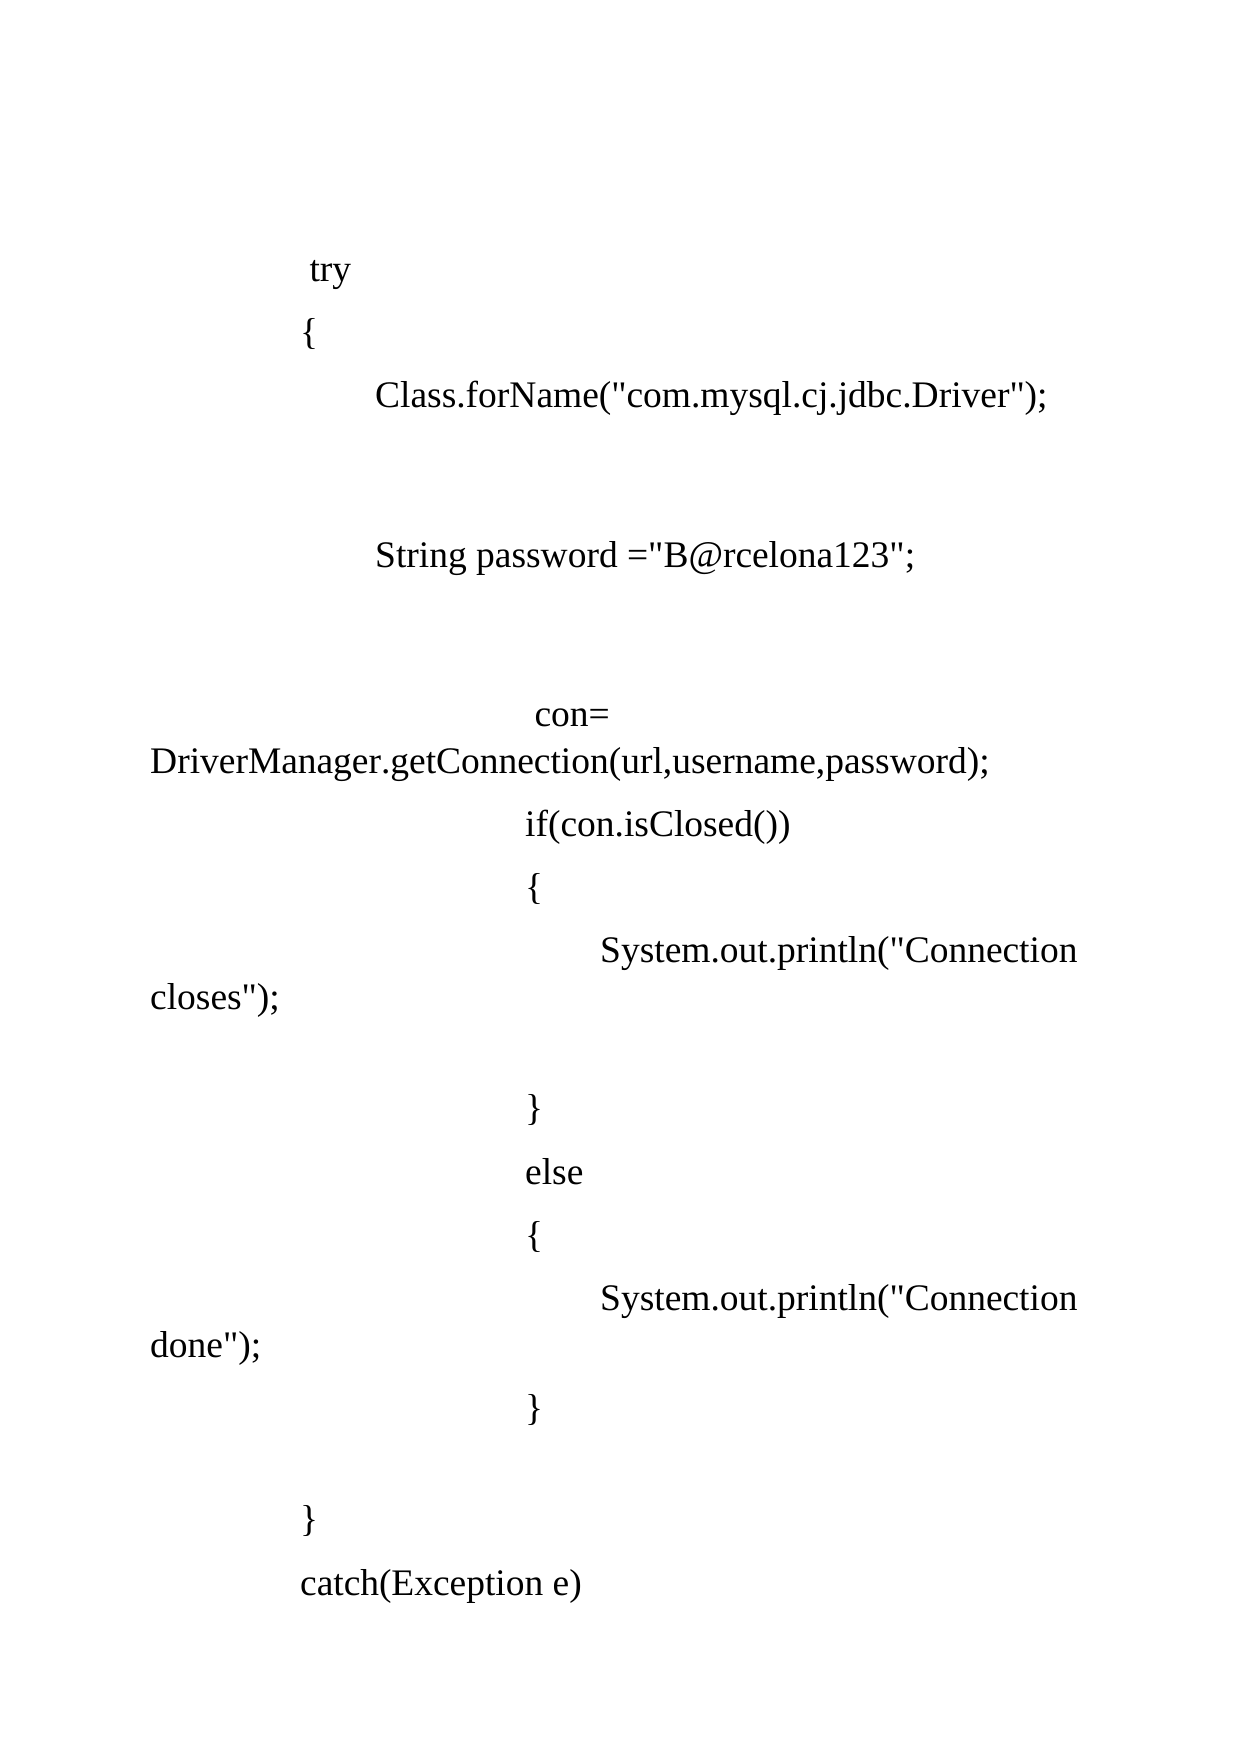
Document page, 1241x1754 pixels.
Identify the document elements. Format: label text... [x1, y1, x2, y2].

text try [150, 246, 1090, 289]
text } [150, 1497, 1090, 1540]
text Class.forName("com.mysql.cj.jdbc.Driver"); [150, 373, 1090, 416]
text String password ="B@rcelona123"; [150, 532, 1090, 575]
text } [150, 1385, 1090, 1428]
text { [150, 865, 1090, 908]
text con= DriverManager.getConnection(url,username,password); [150, 692, 1090, 781]
text catch(Exception e) [150, 1560, 1090, 1603]
text { [150, 1212, 1090, 1255]
text { [150, 309, 1090, 353]
text if(con.isClosed()) [150, 801, 1090, 844]
text System.out.println("Connection done"); [150, 1276, 1090, 1365]
text System.out.println("Connection closes"); [150, 928, 1090, 1018]
text } [150, 1086, 1090, 1129]
text else [150, 1149, 1090, 1192]
